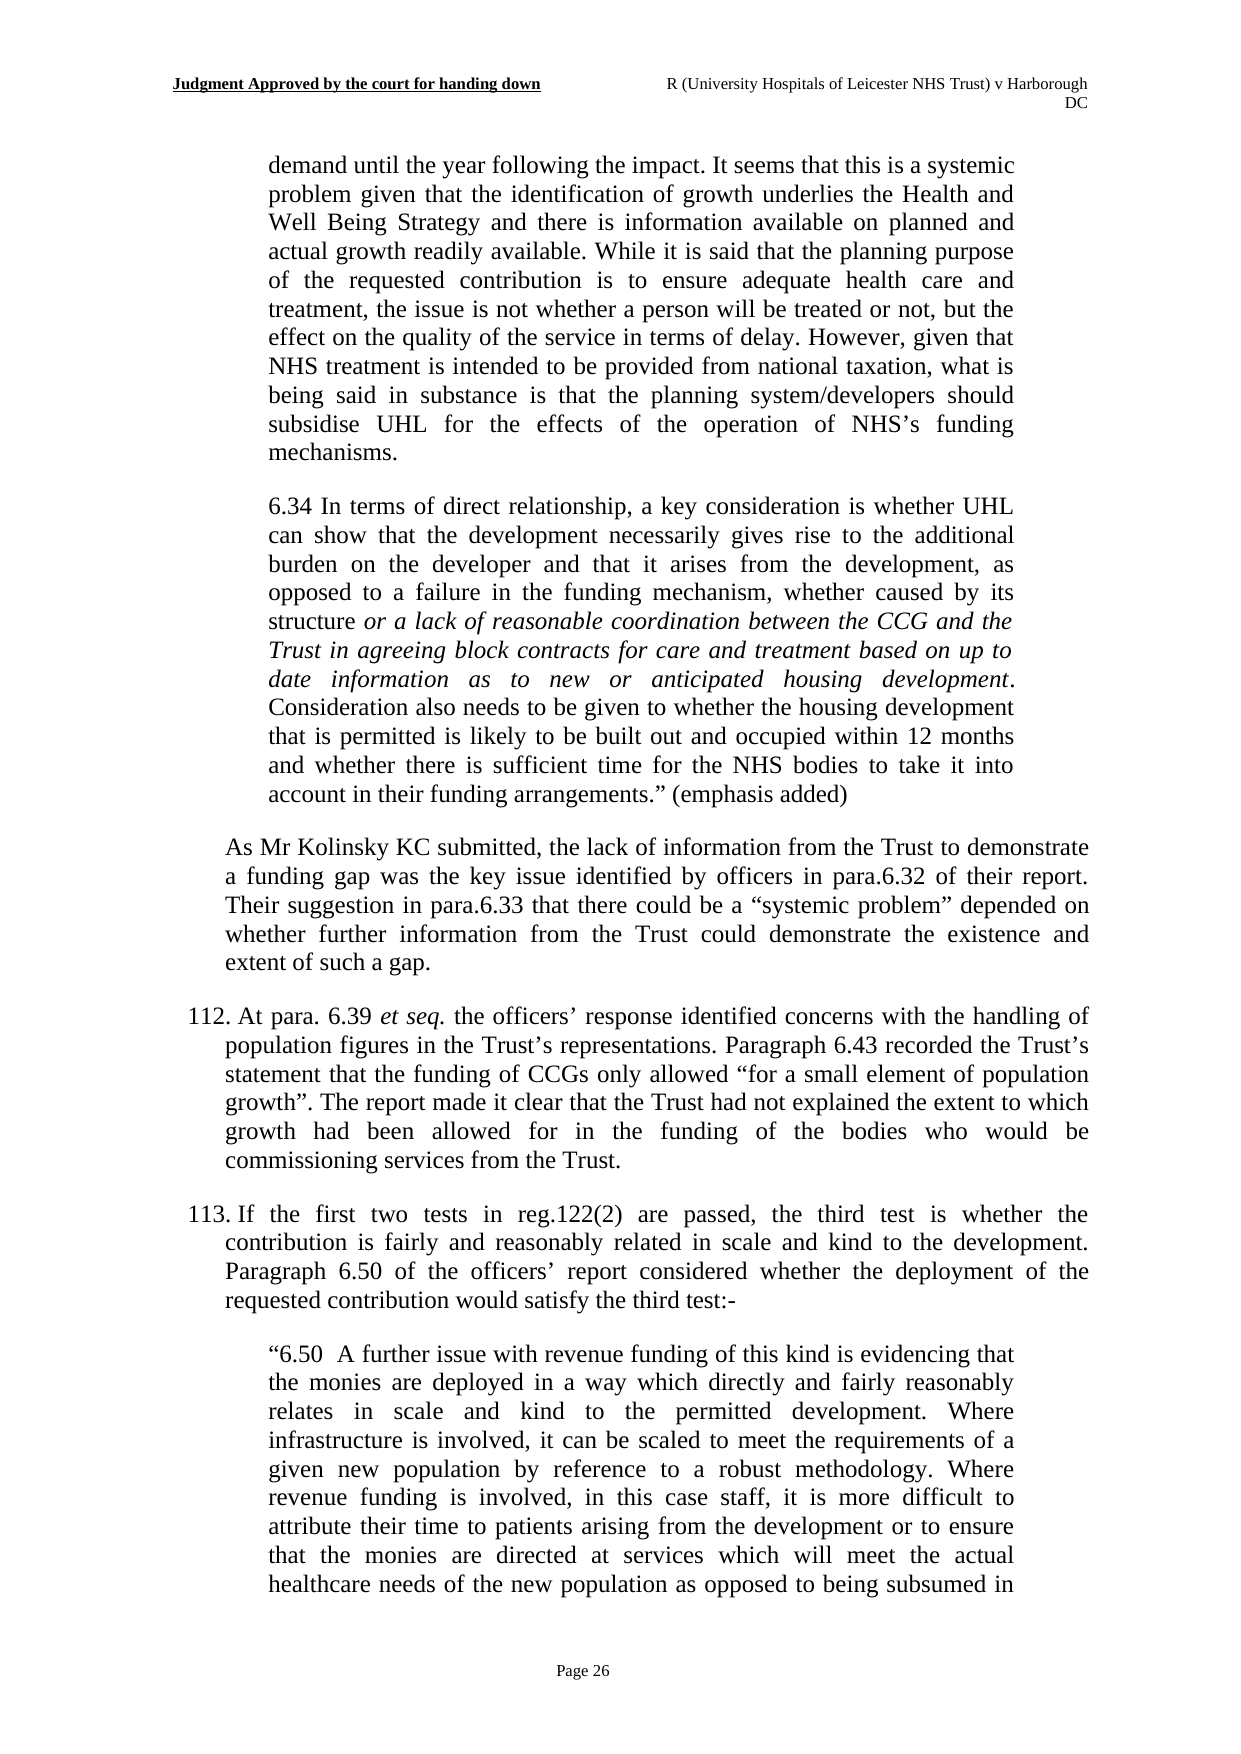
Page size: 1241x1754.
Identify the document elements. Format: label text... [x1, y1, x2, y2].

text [268, 1339, 1015, 1597]
list As Mr Kolinsky KC submitted, the lack of information from the Trust to demonstrate a funding gap was the key issue identified by officers in para.6.32 of their report. Their suggestion in para.6.33 that there could be a “systemic problem” depended on whether further information from the Trust could demonstrate the existence and extent of such a gap. [225, 832, 1090, 976]
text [268, 150, 1015, 466]
text 6.34 In terms of direct relationship, a key consideration is whether UHL can show that the development necessarily gives rise to the additional burden on the developer and that it arises from the development, as opposed to a failure in the funding mechanism, whether caused by its structure or a lack of reasonable coordination between the CCG and the Trust in agreeing block contracts for care and treatment based on up to date information as to new or anticipated housing development. Consideration also needs to be given to whether the housing development that is permitted is likely to be built out and occupied within 12 months and whether there is sufficient time for the NHS bodies to take it into account in their funding arrangements.” (emphasis added) [268, 491, 1015, 807]
list If the first two tests in reg.122(2) are passed, the third test is whether the contribution is fairly and reasonably related in scale and kind to the development. Paragraph 6.50 of the officers’ report considered whether the deployment of the requested contribution would satisfy the third test:- [187, 1199, 1090, 1314]
list At para. 6.39 et seq. the officers’ response identified concerns with the handling of population figures in the Trust’s representations. Paragraph 6.43 recorded the Trust’s statement that the funding of CCGs only allowed “for a small element of population growth”. The report made it clear that the Trust had not explained the extent to which growth had been allowed for in the funding of the bodies who would be commissioning services from the Trust. [187, 1001, 1090, 1174]
